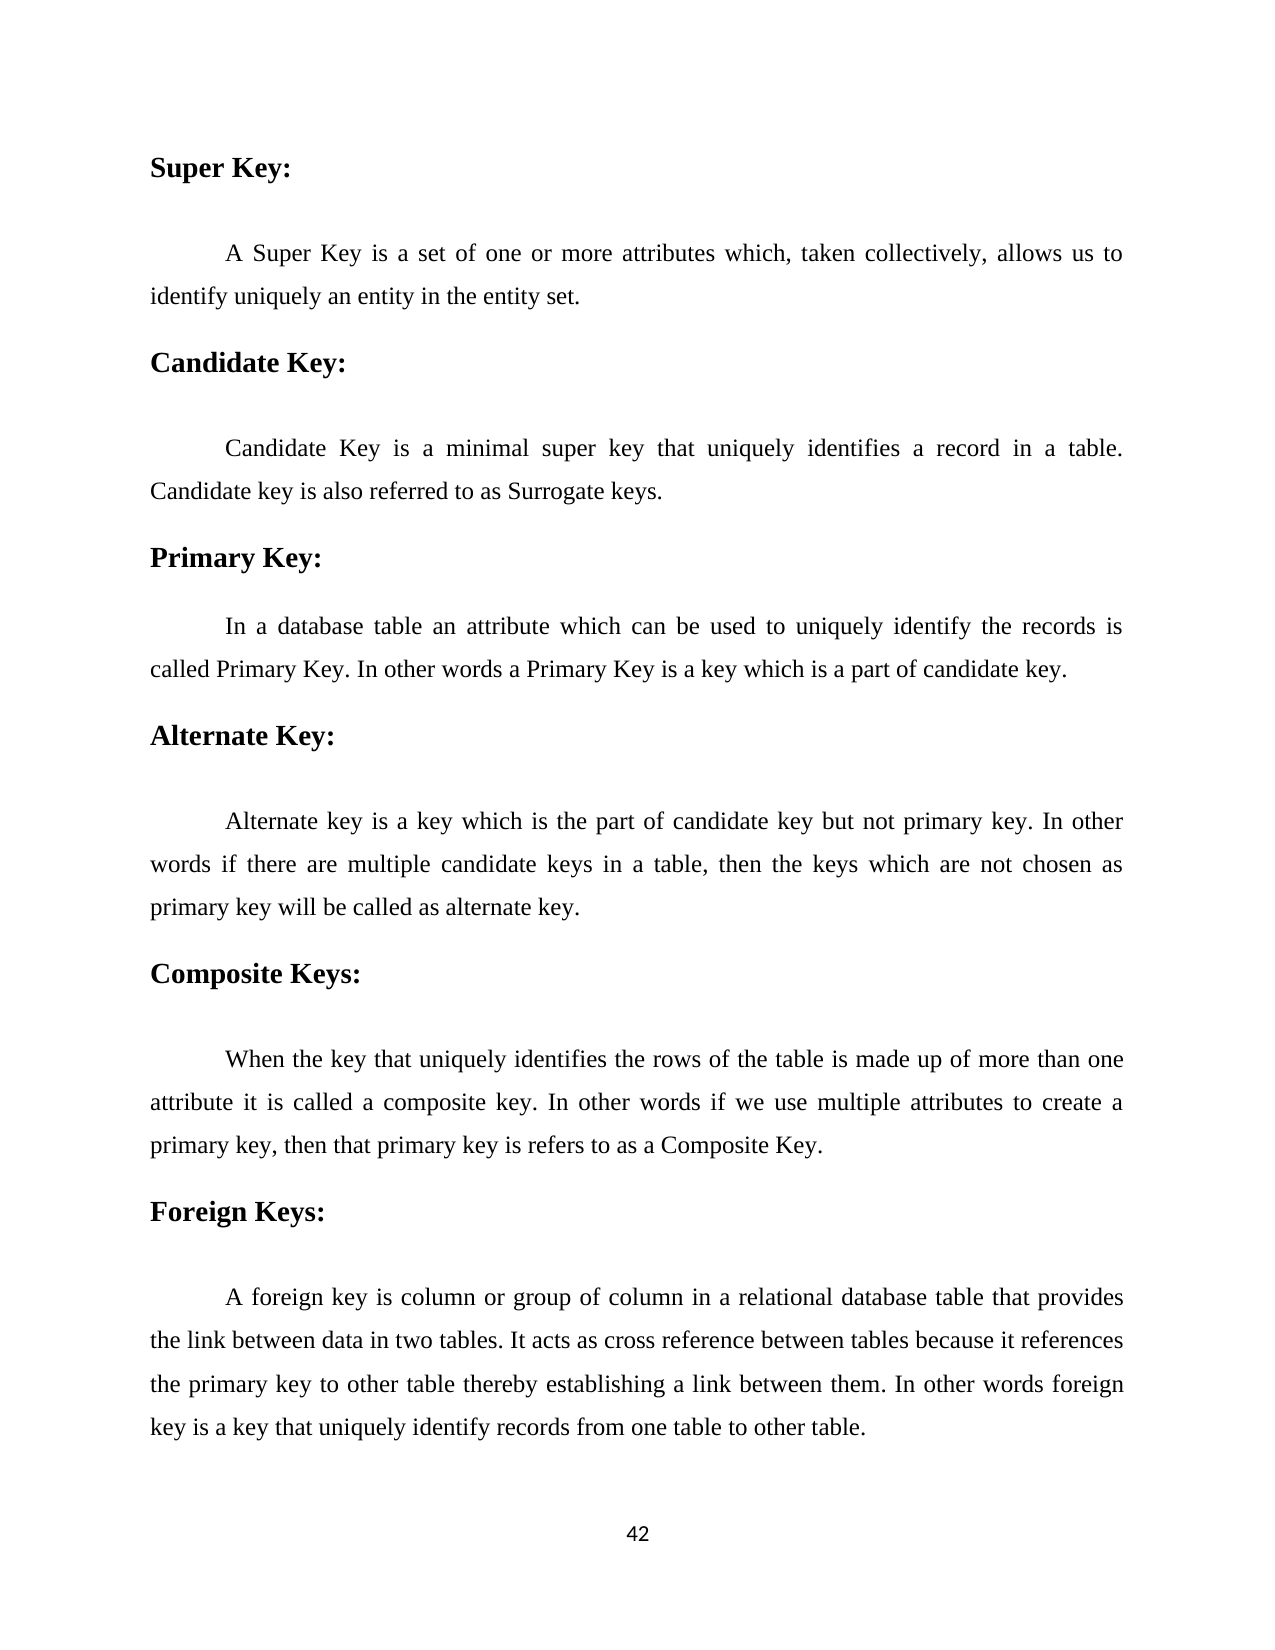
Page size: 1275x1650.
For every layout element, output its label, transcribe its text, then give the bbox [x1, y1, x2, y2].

text Composite Keys: [150, 956, 1125, 990]
text In a database table an attribute which can be used to uniquely identify the records is called Primary Key. In other words a Primary Key is a key which is a part of candidate key. [150, 611, 1125, 683]
text When the key that uniquely identifies the rows of the table is made up of more than one attribute it is called a composite key. In other words if we use multiple attributes to create a primary key, then that primary key is refers to as a Composite Key. [150, 1044, 1125, 1159]
text Candidate Key: [150, 345, 1125, 378]
text Super Key: [150, 150, 1125, 183]
text Alternate Key: [150, 718, 1125, 752]
text Candidate Key is a minimal super key that uniquely identifies a record in a table. Candidate key is also referred to as Surrogate keys. [150, 433, 1125, 505]
text A foreign key is column or group of column in a relational database table that provides the link between data in two tables. It acts as cross reference between tables because it references the primary key to other table thereby establishing a link between them. In other words foreign key is a key that uniquely identify records from one table to other table. [150, 1282, 1125, 1441]
text A Super Key is a set of one or more attributes which, taken collectively, allows us to identify uniquely an entity in the entity set. [150, 238, 1125, 310]
text Alternate key is a key which is the part of candidate key but not primary key. In other words if there are multiple candidate keys in a table, then the keys which are not chosen as primary key will be called as alternate key. [150, 806, 1125, 921]
text Primary Key: [150, 540, 1125, 573]
text Foreign Keys: [150, 1194, 1125, 1228]
